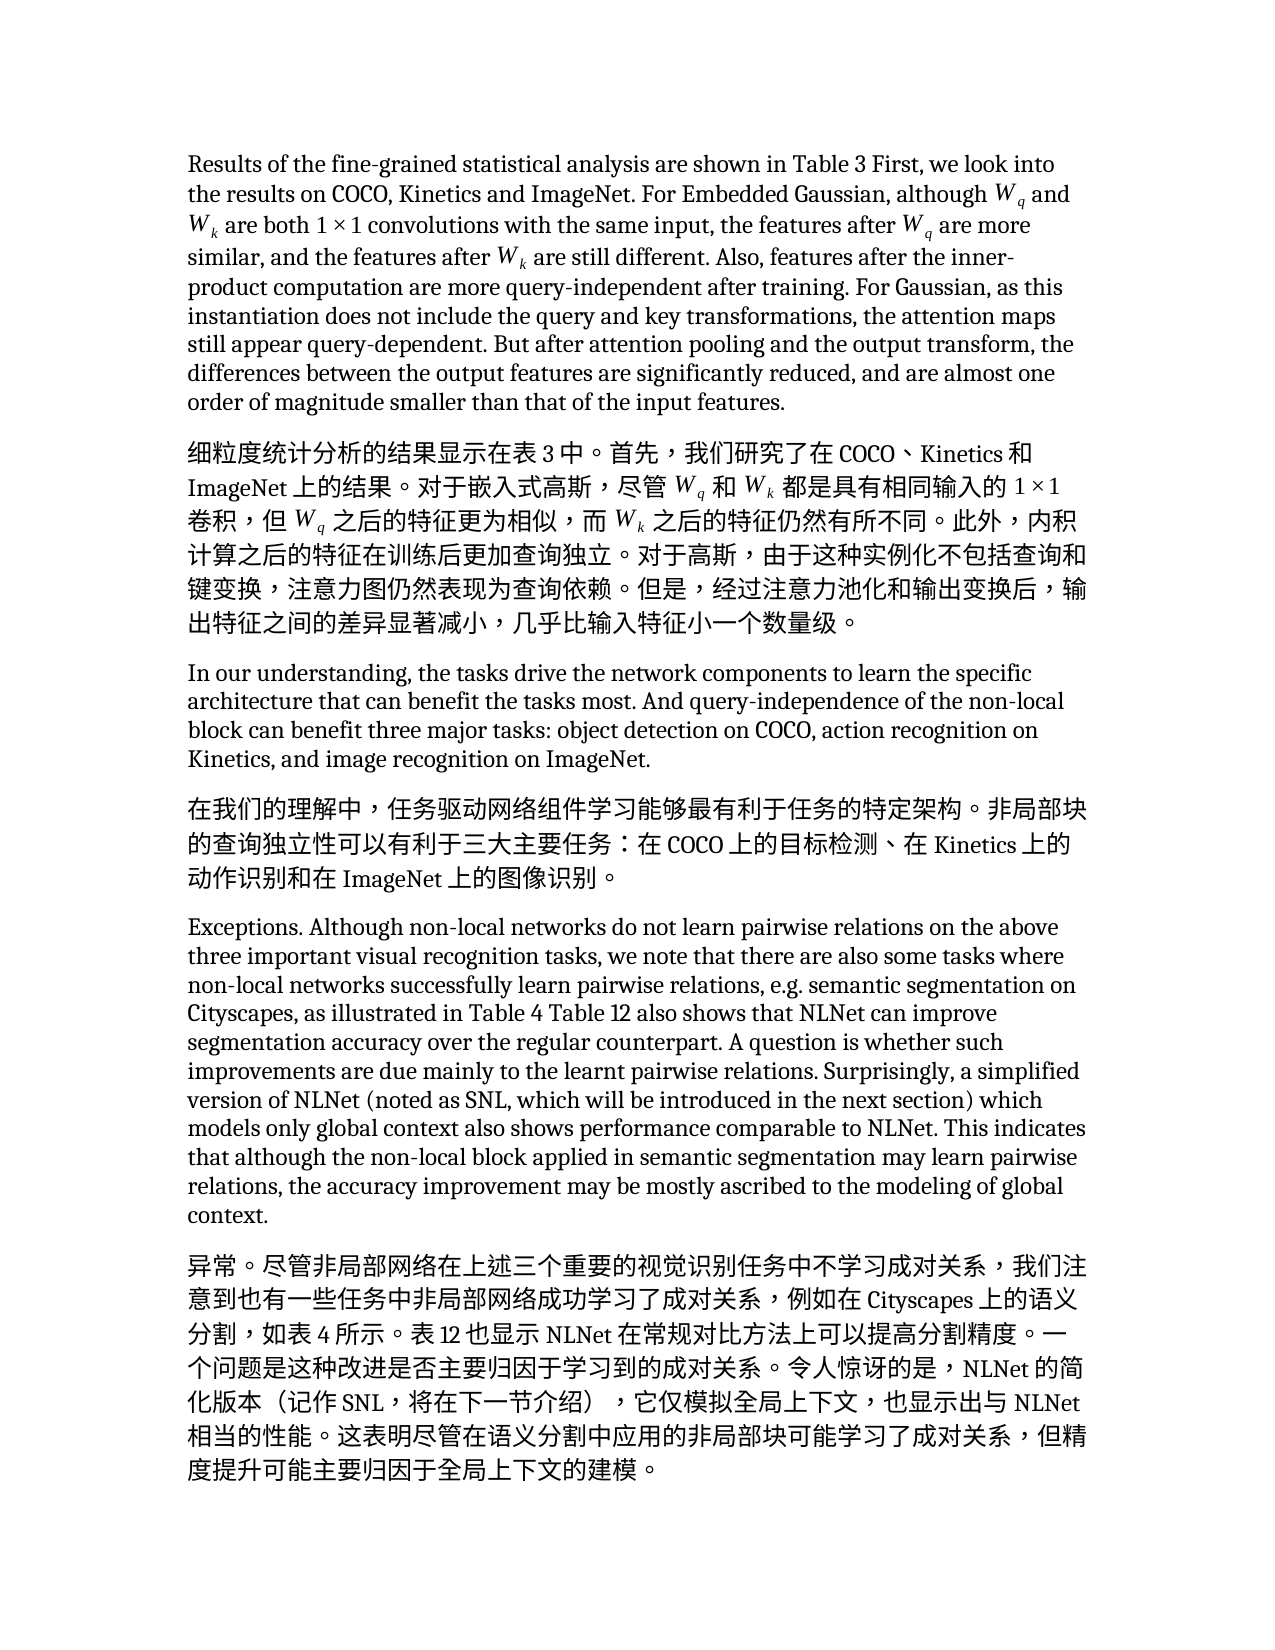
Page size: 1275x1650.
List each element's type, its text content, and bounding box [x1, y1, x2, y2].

text 在我们的理解中，任务驱动网络组件学习能够最有利于任务的特定架构。非局部块的查询独立性可以有利于三大主要任务：在COCO上的目标检测、在Kinetics上的动作识别和在ImageNet上的图像识别。 [187, 792, 1087, 894]
text 异常。尽管非局部网络在上述三个重要的视觉识别任务中不学习成对关系，我们注意到也有一些任务中非局部网络成功学习了成对关系，例如在Cityscapes上的语义分割，如表4所示。表12也显示NLNet在常规对比方法上可以提高分割精度。一个问题是这种改进是否主要归因于学习到的成对关系。令人惊讶的是，NLNet的简化版本（记作SNL，将在下一节介绍），它仅模拟全局上下文，也显示出与NLNet相当的性能。这表明尽管在语义分割中应用的非局部块可能学习了成对关系，但精度提升可能主要归因于全局上下文的建模。 [187, 1248, 1087, 1487]
text In our understanding, the tasks drive the network components to learn the specific architecture that can benefit the tasks most. And query-independence of the non-local block can benefit three major tasks: object detection on COCO, action recognition on Kinetics, and image recognition on ImageNet. [187, 658, 1087, 773]
text Results of the fine-grained statistical analysis are shown in Table 3 First, we look into the results on COCO, Kinetics and ImageNet. For Embedded Gaussian, although and are both convolutions with the same input, the features after are more similar, and the features after are still different. Also, features after the inner-product computation are more query-independent after training. For Gaussian, as this instantiation does not include the query and key transformations, the attention maps still appear query-dependent. But after attention pooling and the output transform, the differences between the output features are significantly reduced, and are almost one order of magnitude smaller than that of the input features. [187, 150, 1087, 417]
text 细粒度统计分析的结果显示在表3中。首先，我们研究了在COCO、Kinetics和ImageNet上的结果。对于嵌入式高斯，尽管 和 都是具有相同输入的 卷积，但 之后的特征更为相似，而 之后的特征仍然有所不同。此外，内积计算之后的特征在训练后更加查询独立。对于高斯，由于这种实例化不包括查询和键变换，注意力图仍然表现为查询依赖。但是，经过注意力池化和输出变换后，输出特征之间的差异显著减小，几乎比输入特征小一个数量级。 [187, 435, 1087, 640]
text Exceptions. Although non-local networks do not learn pairwise relations on the above three important visual recognition tasks, we note that there are also some tasks where non-local networks successfully learn pairwise relations, e.g. semantic segmentation on Cityscapes, as illustrated in Table 4 Table 12 also shows that NLNet can improve segmentation accuracy over the regular counterpart. A question is whether such improvements are due mainly to the learnt pairwise relations. Surprisingly, a simplified version of NLNet (noted as SNL, which will be introduced in the next section) which models only global context also shows performance comparable to NLNet. This indicates that although the non-local block applied in semantic segmentation may learn pairwise relations, the accuracy improvement may be mostly ascribed to the modeling of global context. [187, 913, 1087, 1229]
